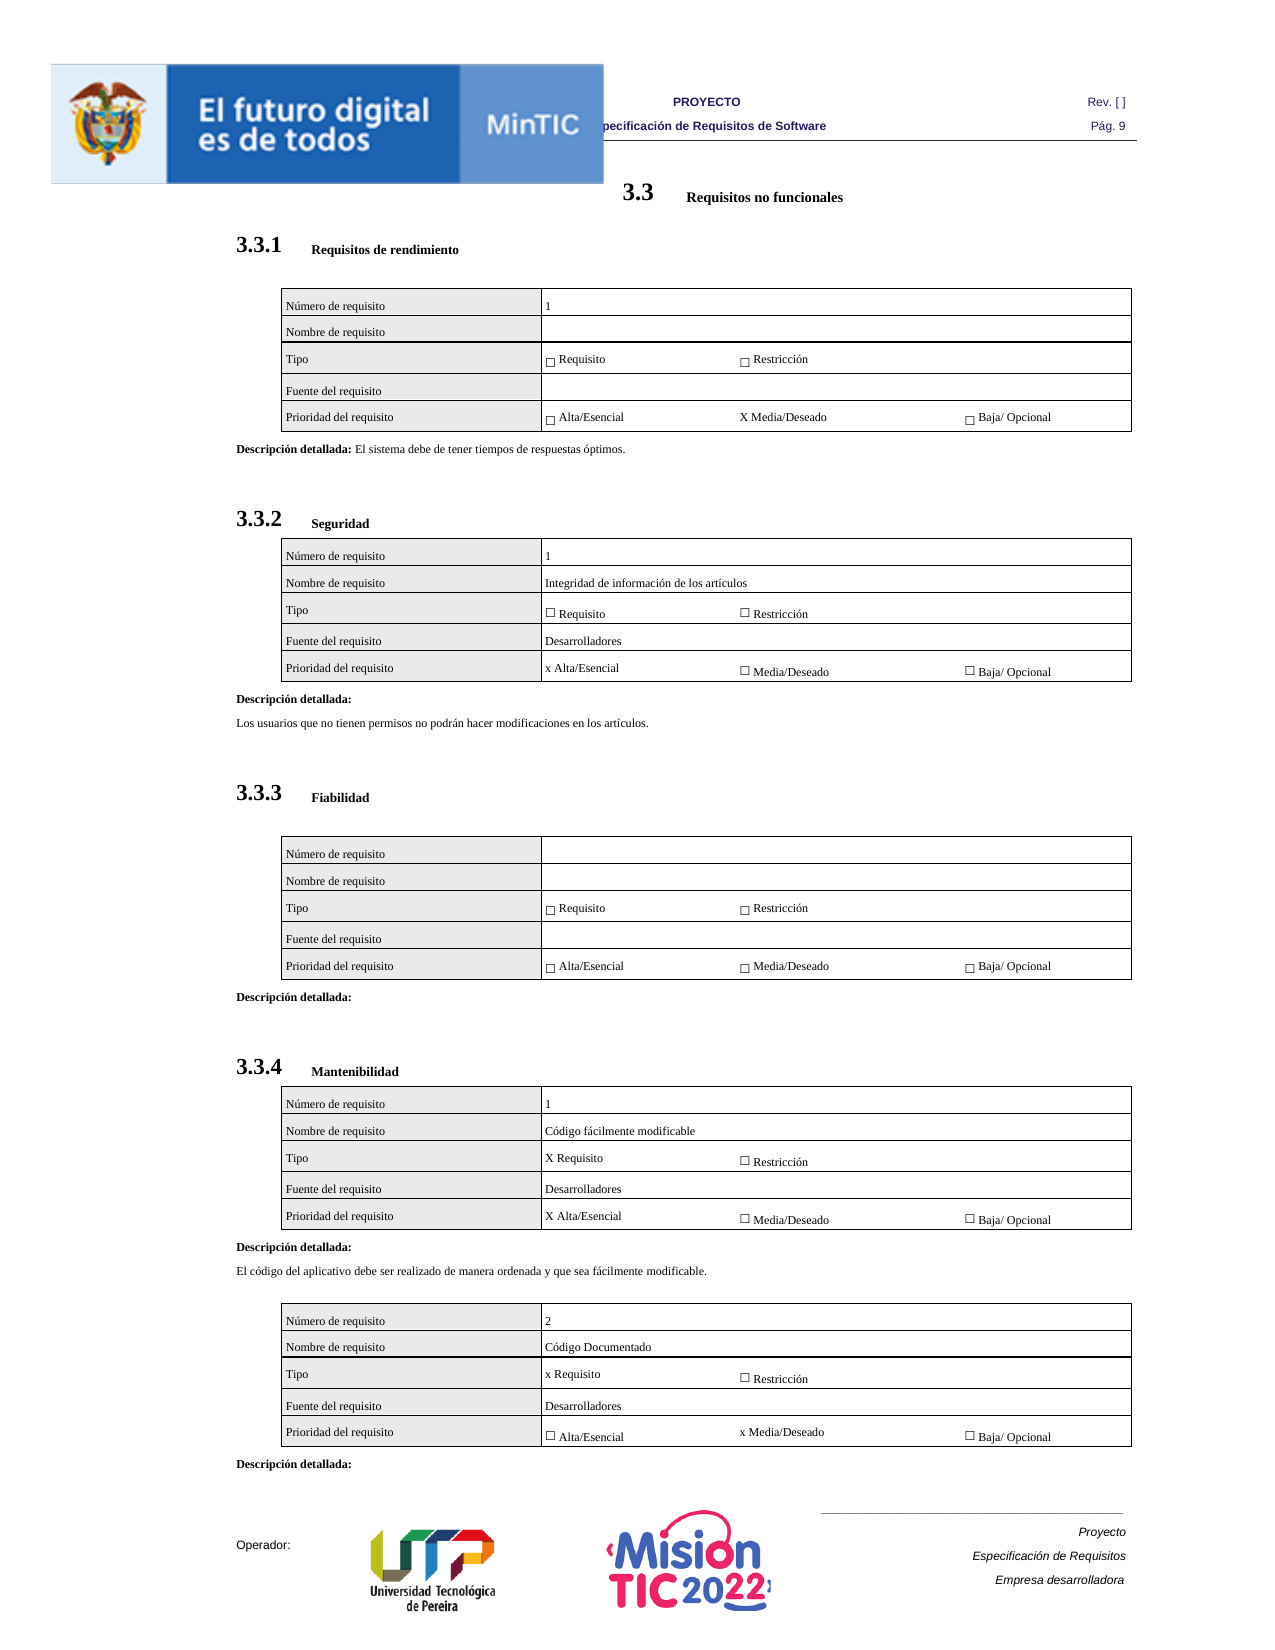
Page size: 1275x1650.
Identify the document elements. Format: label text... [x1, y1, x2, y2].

table_cell Nombre de requisito [282, 1331, 541, 1356]
table_cell [542, 316, 1131, 341]
table_cell X Media/Deseado [728, 401, 953, 431]
table_header 1 [542, 289, 1131, 314]
subtitle Fiabilidad [236, 779, 1157, 806]
table_cell ☐ Requisito [542, 593, 728, 623]
table_cell [542, 922, 1131, 948]
table_cell Fuente del requisito [282, 1172, 541, 1198]
table_header Número de requisito [282, 837, 541, 863]
table_cell ☐ Restricción [728, 1358, 1131, 1388]
text El código del aplicativo debe ser realizado de manera ordenada y que sea fácilmente modificable. [236, 1254, 1157, 1278]
table_cell X Alta/Esencial [542, 1199, 728, 1229]
picture [367, 1528, 498, 1612]
subtitle Requisitos de rendimiento [236, 231, 1157, 257]
table_header [542, 837, 1131, 863]
table_cell ☐ Baja/ Opcional [953, 1416, 1131, 1446]
table_cell [728, 949, 953, 979]
table_header 1 [542, 1087, 1131, 1113]
table_cell Nombre de requisito [282, 316, 541, 341]
table_cell Código fácilmente modificable [542, 1114, 1131, 1140]
table_cell [953, 949, 1131, 979]
table_cell x Alta/Esencial [542, 651, 728, 681]
table_cell Desarrolladores [542, 624, 1131, 650]
table_cell Prioridad del requisito [282, 1199, 541, 1229]
table_cell X Requisito [542, 1141, 728, 1171]
table_cell Desarrolladores [542, 1389, 1131, 1414]
table_cell Tipo [282, 891, 541, 921]
table_cell Desarrolladores [542, 1172, 1131, 1198]
table_header 1 [542, 539, 1131, 565]
table_cell ☐ Alta/Esencial [542, 1416, 728, 1446]
table_cell ☐ Baja/ Opcional [953, 651, 1131, 681]
table_cell [542, 374, 1131, 399]
table_cell Código Documentado [542, 1331, 1131, 1356]
table_cell ☐ Restricción [728, 1141, 1131, 1171]
subtitle Seguridad [236, 505, 1157, 532]
text Descripción detallada: [236, 980, 1157, 1004]
table_cell Prioridad del requisito [282, 1416, 541, 1446]
table_cell ☐ Restricción [728, 593, 1131, 623]
table_cell [542, 343, 728, 373]
table_cell ☐ Baja/ Opcional [953, 1199, 1131, 1229]
table_cell Nombre de requisito [282, 566, 541, 592]
table_cell [542, 891, 728, 921]
table_cell Prioridad del requisito [282, 949, 541, 979]
table_cell [728, 343, 1131, 373]
table_cell Fuente del requisito [282, 922, 541, 948]
table_cell Prioridad del requisito [282, 401, 541, 431]
table_cell [953, 401, 1131, 431]
text Descripción detallada: [236, 682, 1157, 706]
table_cell [728, 891, 1131, 921]
table_cell Nombre de requisito [282, 1114, 541, 1140]
table_cell x Requisito [542, 1358, 728, 1388]
table_header Número de requisito [282, 1087, 541, 1113]
table_header 2 [542, 1304, 1131, 1329]
text Descripción detallada: [236, 1230, 1157, 1254]
picture [606, 1510, 771, 1611]
table_cell Fuente del requisito [282, 1389, 541, 1414]
table_cell Integridad de información de los artículos [542, 566, 1131, 592]
table_cell Nombre de requisito [282, 864, 541, 890]
text Descripción detallada: [236, 1447, 1157, 1471]
table_cell [542, 949, 728, 979]
subtitle Mantenibilidad [236, 1053, 1157, 1080]
table_cell Tipo [282, 593, 541, 623]
table_cell Prioridad del requisito [282, 651, 541, 681]
text Los usuarios que no tienen permisos no podrán hacer modificaciones en los artículos. [236, 706, 1157, 730]
table_cell Fuente del requisito [282, 624, 541, 650]
table_cell Tipo [282, 343, 541, 373]
subtitle Requisitos no funcionales [236, 177, 1157, 206]
table_cell Tipo [282, 1141, 541, 1171]
table_header Número de requisito [282, 289, 541, 314]
table_cell x Media/Deseado [728, 1416, 953, 1446]
table_cell ☐ Media/Deseado [728, 651, 953, 681]
table_cell Fuente del requisito [282, 374, 541, 399]
picture [50, 59, 604, 184]
text Descripción detallada: El sistema debe de tener tiempos de respuestas óptimos. [236, 432, 1157, 456]
table_cell ☐ Media/Deseado [728, 1199, 953, 1229]
table_cell Tipo [282, 1358, 541, 1388]
table_cell [542, 401, 728, 431]
table_header Número de requisito [282, 1304, 541, 1329]
table_cell [542, 864, 1131, 890]
table_header Número de requisito [282, 539, 541, 565]
